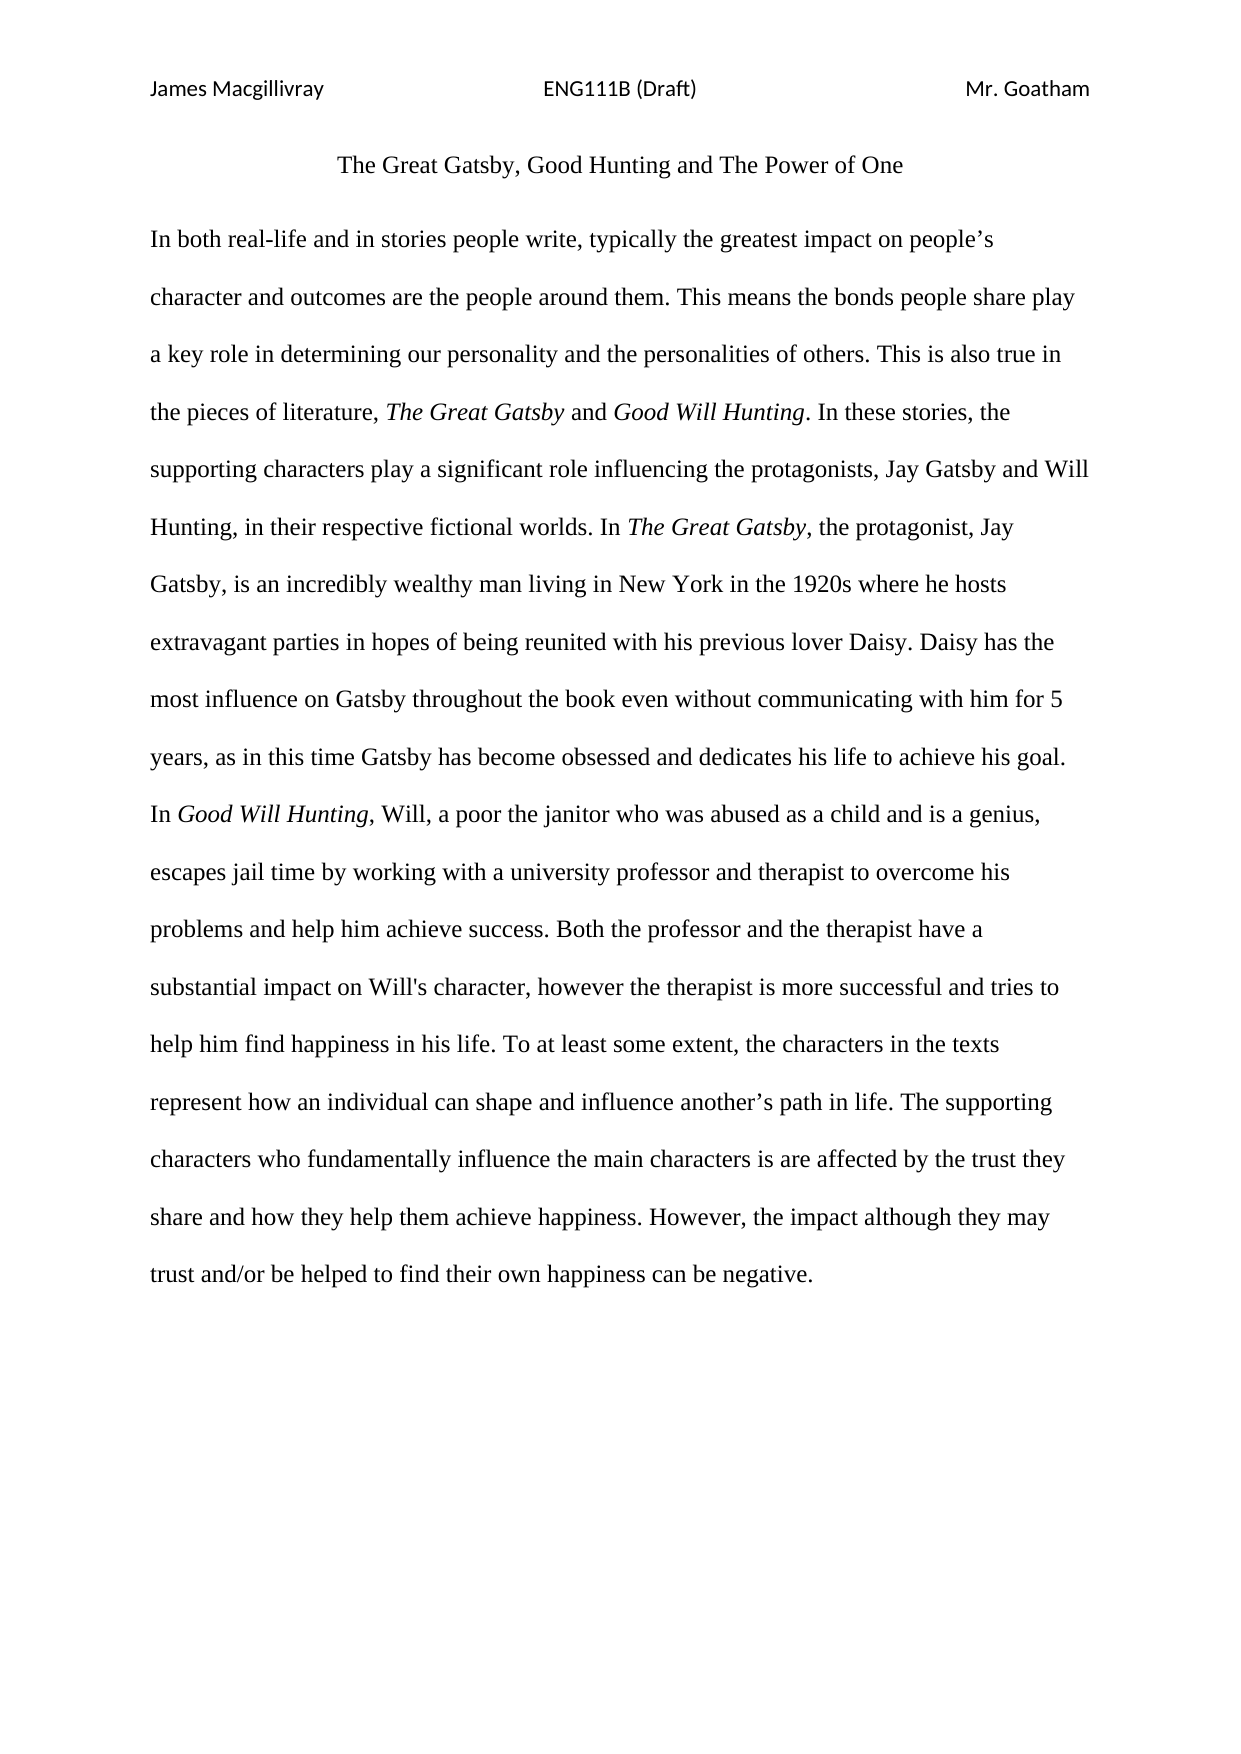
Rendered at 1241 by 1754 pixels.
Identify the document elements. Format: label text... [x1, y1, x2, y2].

text The Great Gatsby, Good Hunting and The Power of One [150, 150, 1090, 179]
text In both real-life and in stories people write, typically the greatest impact on people’s character and outcomes are the people around them. This means the bonds people share play a key role in determining our personality and the personalities of others. This is also true in the pieces of literature, The Great Gatsby and Good Will Hunting. In these stories, the supporting characters play a significant role influencing the protagonists, Jay Gatsby and Will Hunting, in their respective fictional worlds. In The Great Gatsby, the protagonist, Jay Gatsby, is an incredibly wealthy man living in New York in the 1920s where he hosts extravagant parties in hopes of being reunited with his previous lover Daisy. Daisy has the most influence on Gatsby throughout the book even without communicating with him for 5 years, as in this time Gatsby has become obsessed and dedicates his life to achieve his goal. In Good Will Hunting, Will, a poor the janitor who was abused as a child and is a genius, escapes jail time by working with a university professor and therapist to overcome his problems and help him achieve success. Both the professor and the therapist have a substantial impact on Will's character, however the therapist is more successful and tries to help him find happiness in his life. To at least some extent, the characters in the texts represent how an individual can shape and influence another’s path in life. The supporting characters who fundamentally influence the main characters is are affected by the trust they share and how they help them achieve happiness. However, the impact although they may trust and/or be helped to find their own happiness can be negative. [150, 224, 1090, 1288]
